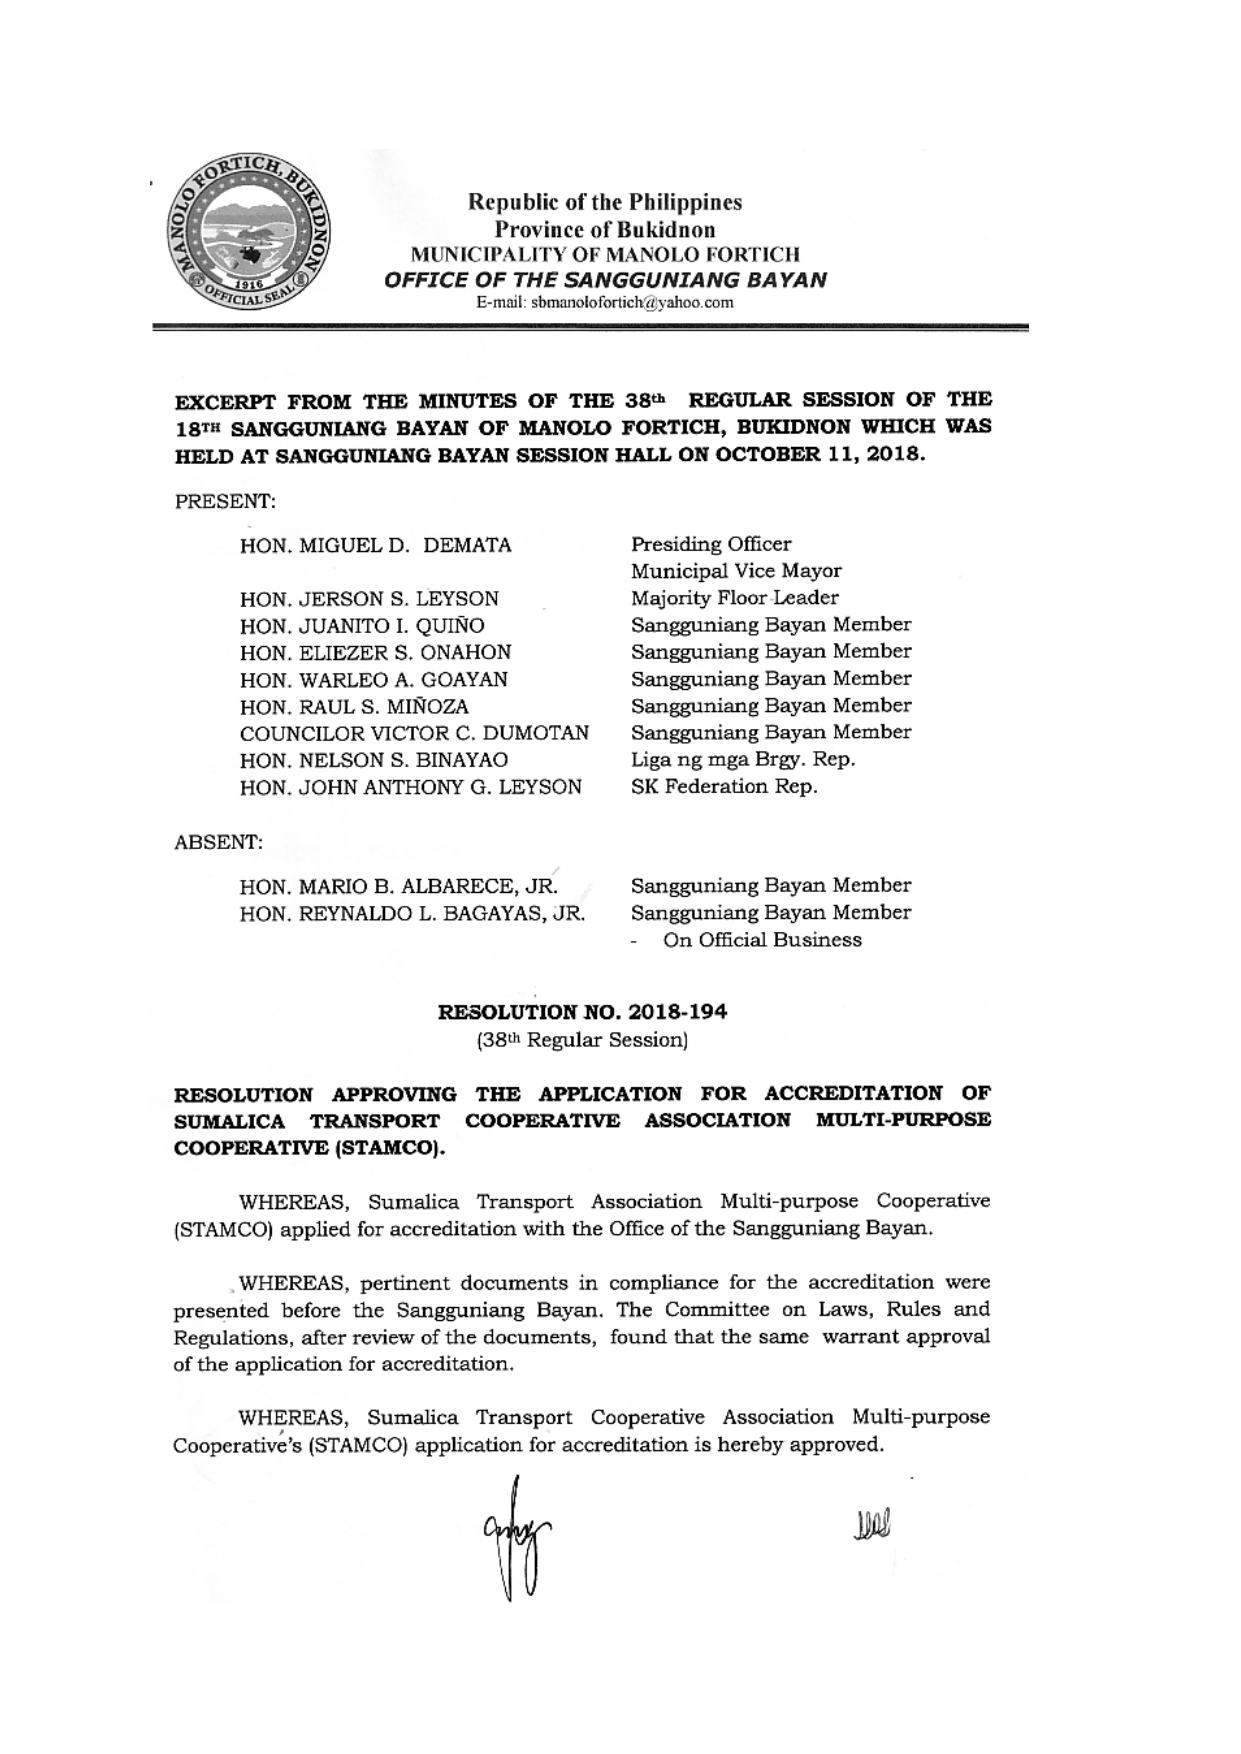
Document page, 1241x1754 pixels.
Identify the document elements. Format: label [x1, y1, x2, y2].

picture [150, 149, 1029, 1605]
